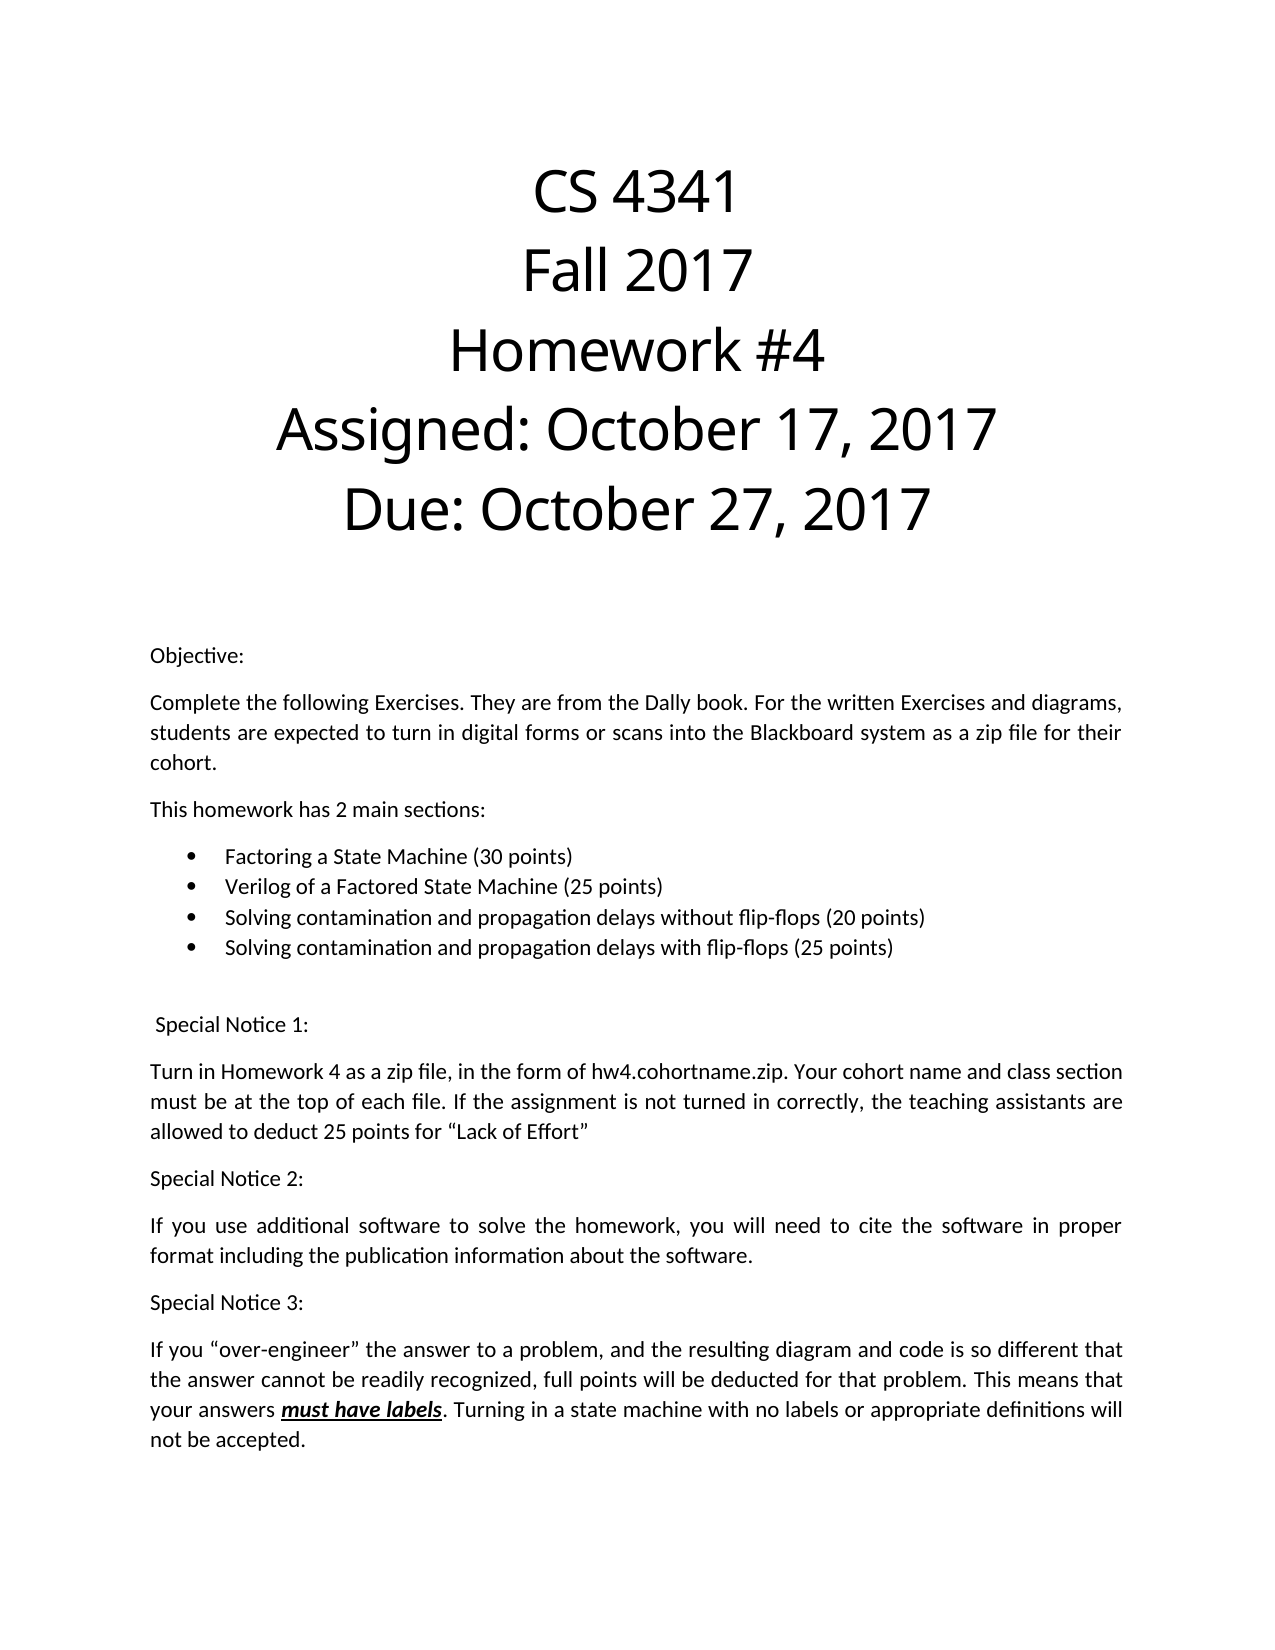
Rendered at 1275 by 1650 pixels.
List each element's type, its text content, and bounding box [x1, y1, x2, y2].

text Special Notice 3: [150, 1288, 1125, 1316]
text Objective: [150, 641, 1125, 669]
text Special Notice 2: [150, 1164, 1125, 1192]
list Factoring a State Machine (30 points) [187, 842, 1125, 870]
title CS 4341 Fall 2017 Homework #4 [150, 150, 1125, 388]
text If you use additional software to solve the homework, you will need to cite the software in proper format including the publication information about the software. [150, 1211, 1125, 1269]
text Special Notice 1: [150, 1010, 1125, 1038]
list Solving contamination and propagation delays with flip-flops (25 points) [187, 933, 1125, 961]
list Verilog of a Factored State Machine (25 points) [187, 872, 1125, 900]
list Solving contamination and propagation delays without flip-flops (20 points) [187, 903, 1125, 931]
text If you “over-engineer” the answer to a problem, and the resulting diagram and code is so different that the answer cannot be readily recognized, full points will be deducted for that problem. This means that your answers must have labels. Turning in a state machine with no labels or appropriate definitions will not be accepted. [150, 1335, 1125, 1453]
title Assigned: October 17, 2017 [150, 388, 1125, 468]
text Turn in Homework 4 as a zip file, in the form of hw4.cohortname.zip. Your cohort name and class section must be at the top of each file. If the assignment is not turned in correctly, the teaching assistants are allowed to deduct 25 points for “Lack of Effort” [150, 1057, 1125, 1145]
title Due: October 27, 2017 [150, 468, 1125, 547]
text Complete the following Exercises. They are from the Dally book. For the written Exercises and diagrams, students are expected to turn in digital forms or scans into the Blackboard system as a zip file for their cohort. [150, 688, 1125, 776]
text This homework has 2 main sections: [150, 795, 1125, 823]
